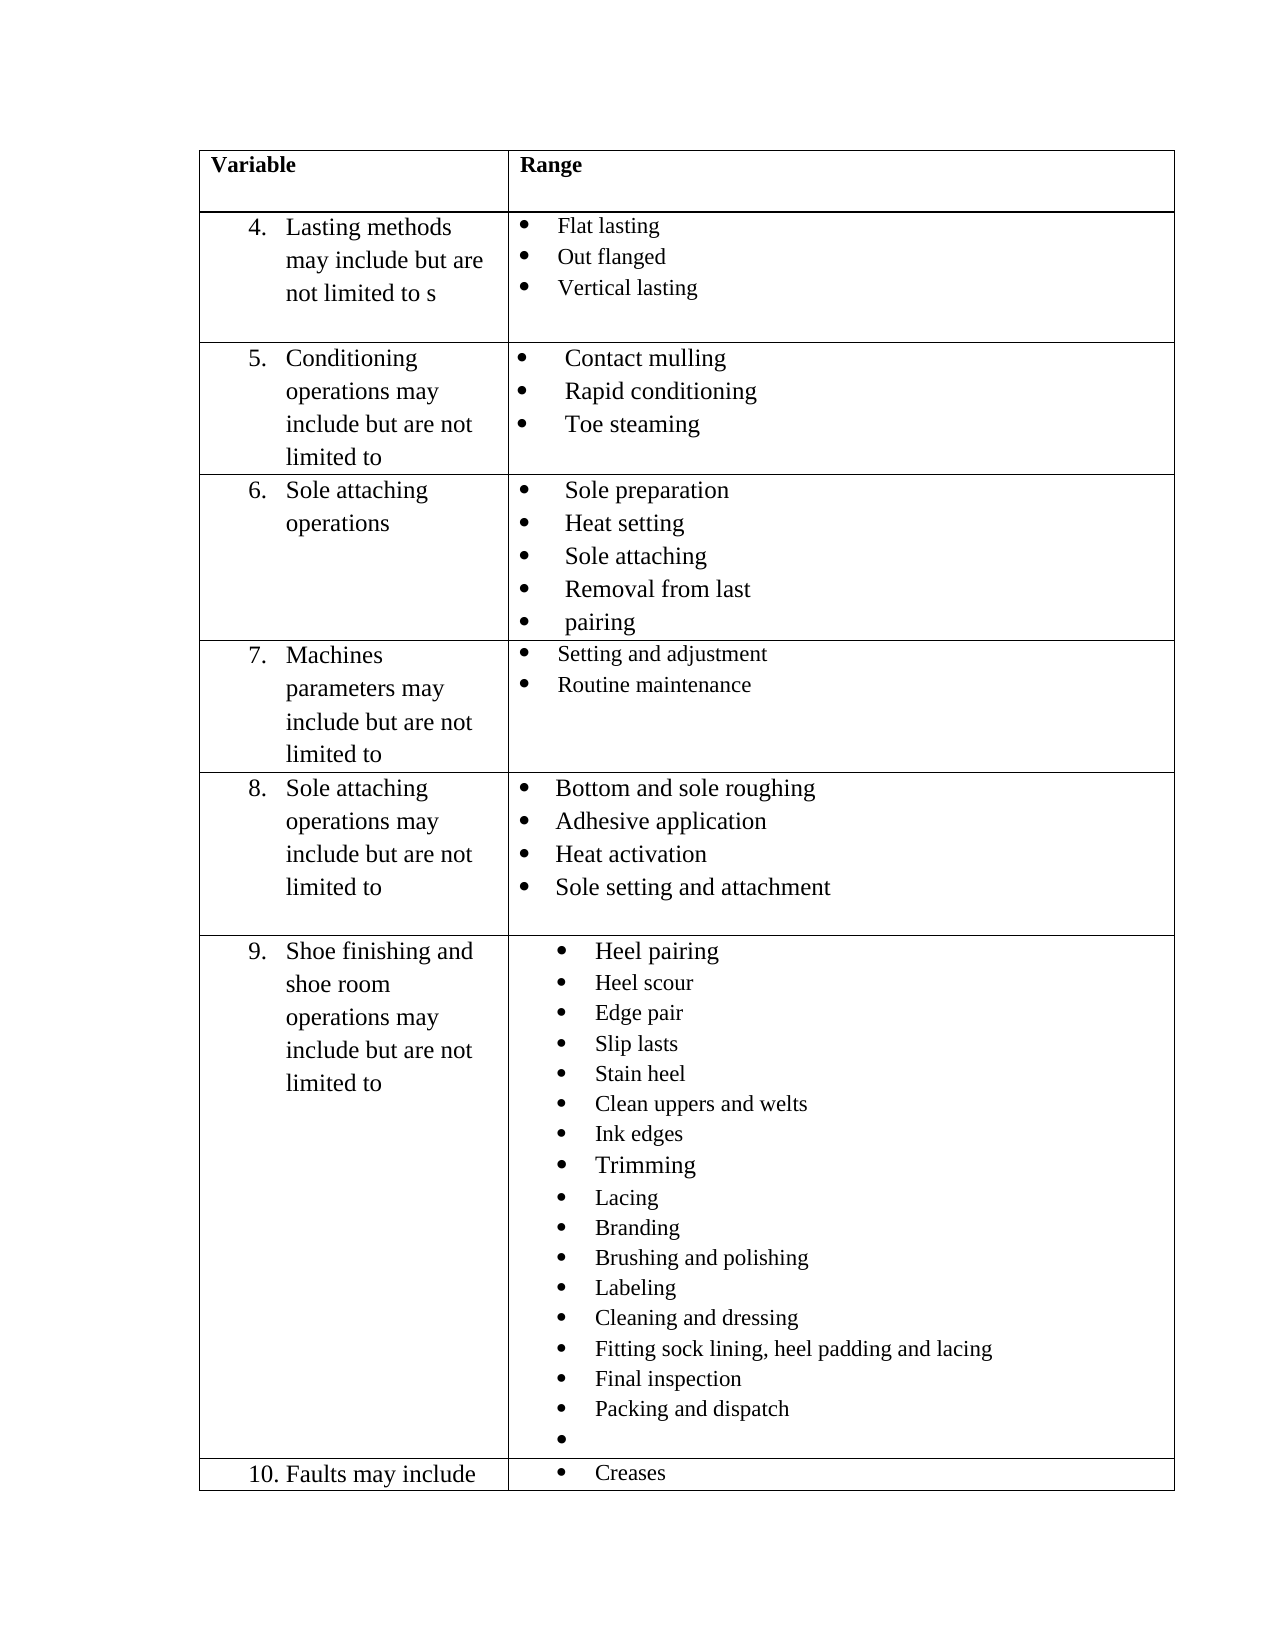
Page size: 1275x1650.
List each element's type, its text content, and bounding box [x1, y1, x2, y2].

table_cell Faults may include but not limited to [200, 1459, 508, 1489]
table_cell Setting and adjustment Routine maintenance [509, 641, 1174, 772]
table_cell Flat lasting Out flanged Vertical lasting [509, 213, 1174, 342]
table_cell Sole attaching operations [200, 475, 508, 639]
table_cell Lasting methods may include but are not limited to s [200, 213, 508, 342]
table_cell Sole preparation Heat setting Sole attaching Removal from last pairing [509, 475, 1174, 639]
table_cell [509, 1459, 1174, 1489]
table_header Range [509, 151, 1174, 211]
table_cell Machines parameters may include but are not limited to [200, 641, 508, 772]
table_cell Conditioning operations may include but are not limited to [200, 343, 508, 474]
table_cell Bottom and sole roughing Adhesive application Heat activation Sole setting and attachment [509, 773, 1174, 935]
table_header Variable [200, 151, 508, 211]
table_cell Sole attaching operations may include but are not limited to [200, 773, 508, 935]
table_cell Contact mulling Rapid conditioning Toe steaming [509, 343, 1174, 474]
table_cell Shoe finishing and shoe room operations may include but are not limited to [200, 936, 508, 1458]
table_cell Heel pairing Heel scour Edge pair Slip lasts Stain heel Clean uppers and welts Ink edges Trimming Lacing Branding Brushing and polishing Labeling Cleaning and dressing Fitting sock lining, heel padding and lacing Final inspection Packing and dispatch [509, 936, 1174, 1458]
